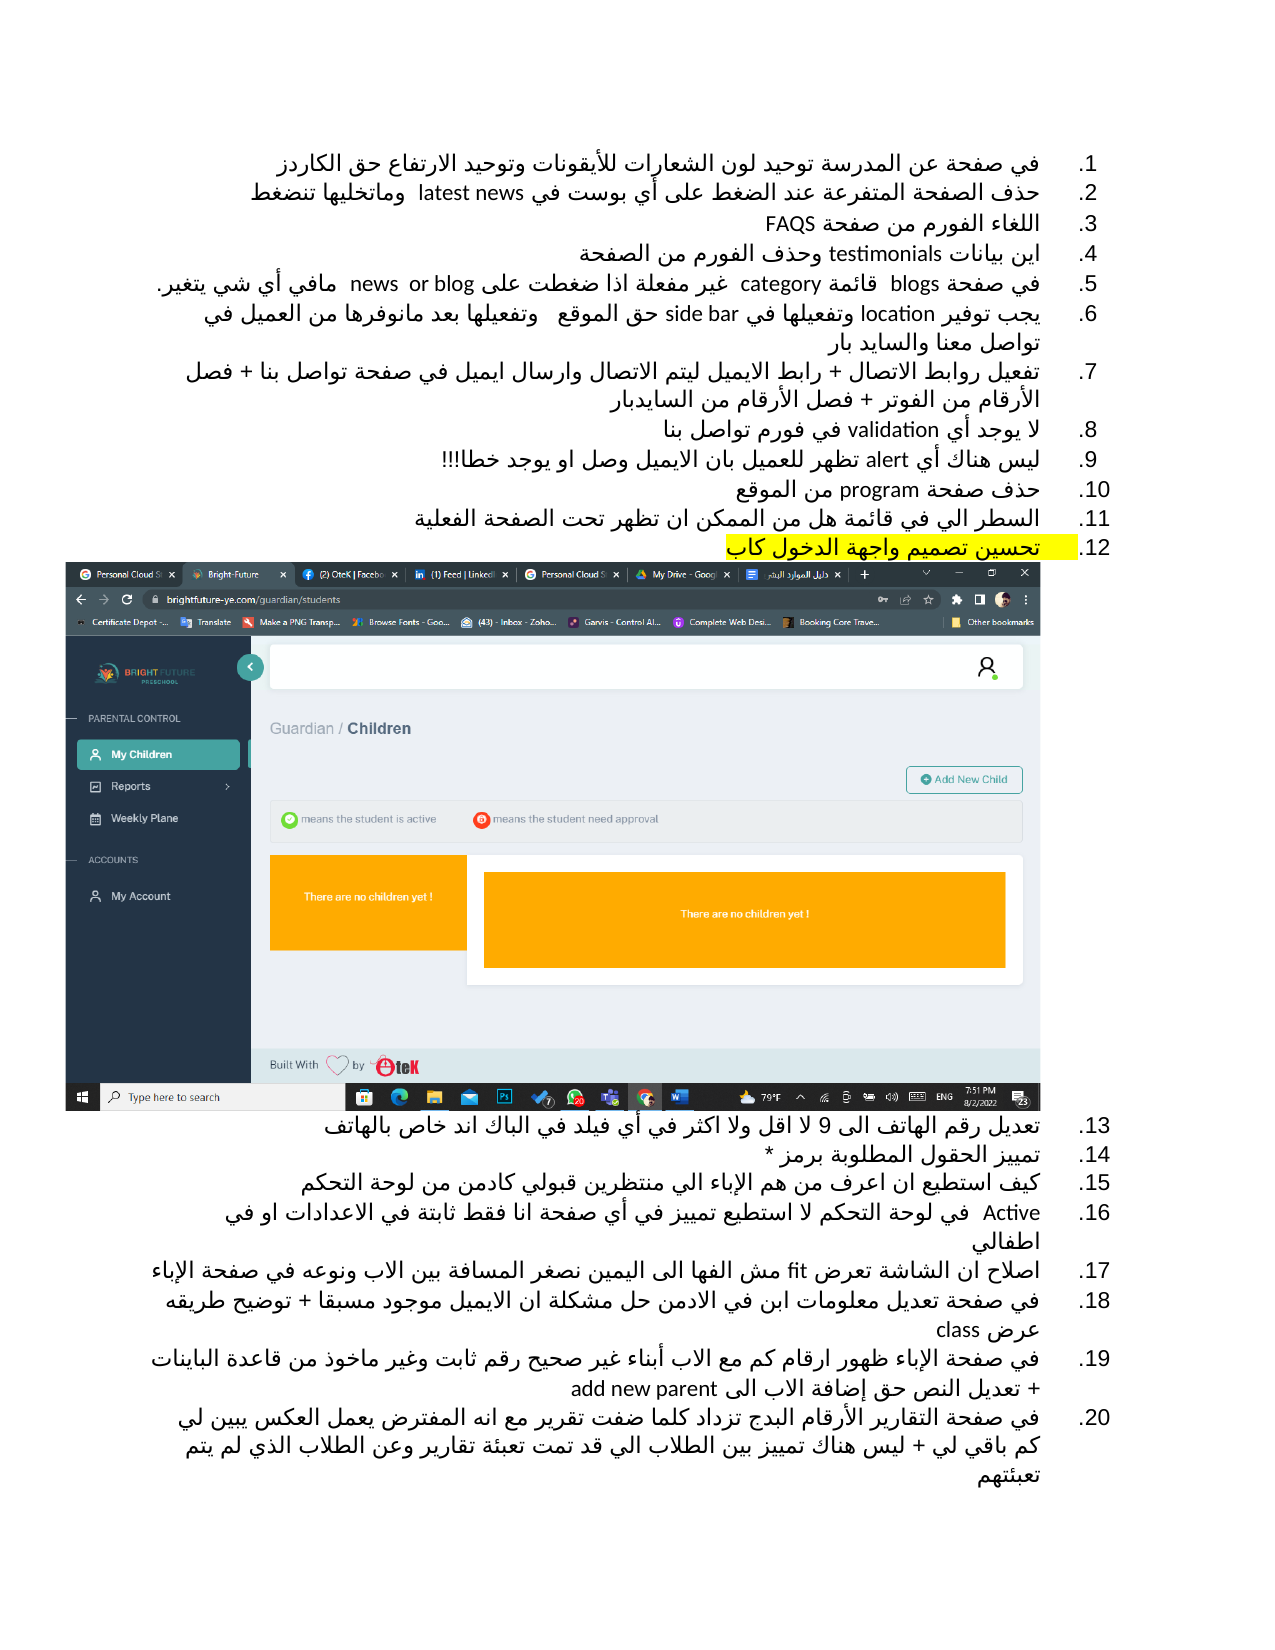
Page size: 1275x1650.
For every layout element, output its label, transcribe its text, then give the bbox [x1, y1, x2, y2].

list في صفحة عن المدرسة توحيد لون الشعارات للأيقونات وتوحيد الارتفاع حق الكاردز [150, 150, 1078, 176]
list لا يوجد أي validation في فورم تواصل بنا [150, 415, 1078, 443]
list اللغاء الفورم من صفحة FAQS [150, 209, 1078, 237]
list تعديل رقم الهاتف الى 9 لا اقل ولا اكثر في أي فيلد في الباك اند خاص بالهاتف [150, 1112, 1078, 1139]
list السطر الي في قائمة هل من الممكن ان تظهر تحت الصفحة الفعلية [150, 505, 1078, 532]
picture [65, 562, 1041, 1111]
list تفعيل روابط الاتصال + رابط الايميل ليتم الاتصال وارسال ايميل في صفحة تواصل بنا + فصل الأرقام من الفوتر + فصل الأرقام من السايدبار [150, 358, 1078, 413]
list في صفحة التقارير الأرقام البدج تزداد كلما ضفت تقرير مع انه المفترض يعمل العكس يبين لي كم باقي لي + ليس هناك تمييز بين الطلاب الي قد تمت تعبئة تقارير وعن الطلاب الذي لم يتم تعبئتهم [150, 1404, 1078, 1487]
list في صفحة blogs قائمة category غير مفعلة اذا ضغطت على news or blog مافي أي شي يتغير. [150, 269, 1078, 297]
list تمييز الحقول المطلوبة برمز * [150, 1141, 1078, 1167]
list Active في لوحة التحكم لا استطيع تمييز في أي صفحة انا فقط ثابتة في الاعدادات او في اطفالي [150, 1198, 1078, 1254]
list كيف استطيع ان اعرف من هم الإباء الي منتظرين قبولي كادمن من لوحة التحكم [150, 1169, 1078, 1196]
list حذف صفحة program من الموقع [150, 475, 1078, 503]
list ليس هناك أي alert تظهر للعميل بان الايميل وصل او يوجد خطا!!! [150, 445, 1078, 473]
list اصلاح ان الشاشة تعرض fit مش الفها الى اليمين نصغر المسافة بين الاب ونوعه في صفحة الإباء [150, 1256, 1078, 1284]
list يجب توفير location وتفعيلها في side bar حق الموقع وتفعيلها بعد مانوفرها من العميل في تواصل معنا والسايد بار [150, 299, 1078, 356]
list اين بيانات testimonials وحذف الفورم من الصفحة [150, 239, 1078, 267]
list في صفحة الإباء ظهور ارقام كم مع الاب أبناء غير صحيح رقم ثابت وغير ماخوذ من قاعدة الباينات + تعديل النص حق إضافة الاب الى add new parent [150, 1345, 1078, 1402]
list في صفحة تعديل معلومات ابن في الادمن حل مشكلة ان الايميل موجود مسبقا + توضيح طريقه عرض class [150, 1287, 1078, 1343]
list حذف الصفحة المتفرعة عند الضغط على أي بوست في latest news وماتخليها تنضغط [150, 178, 1078, 206]
